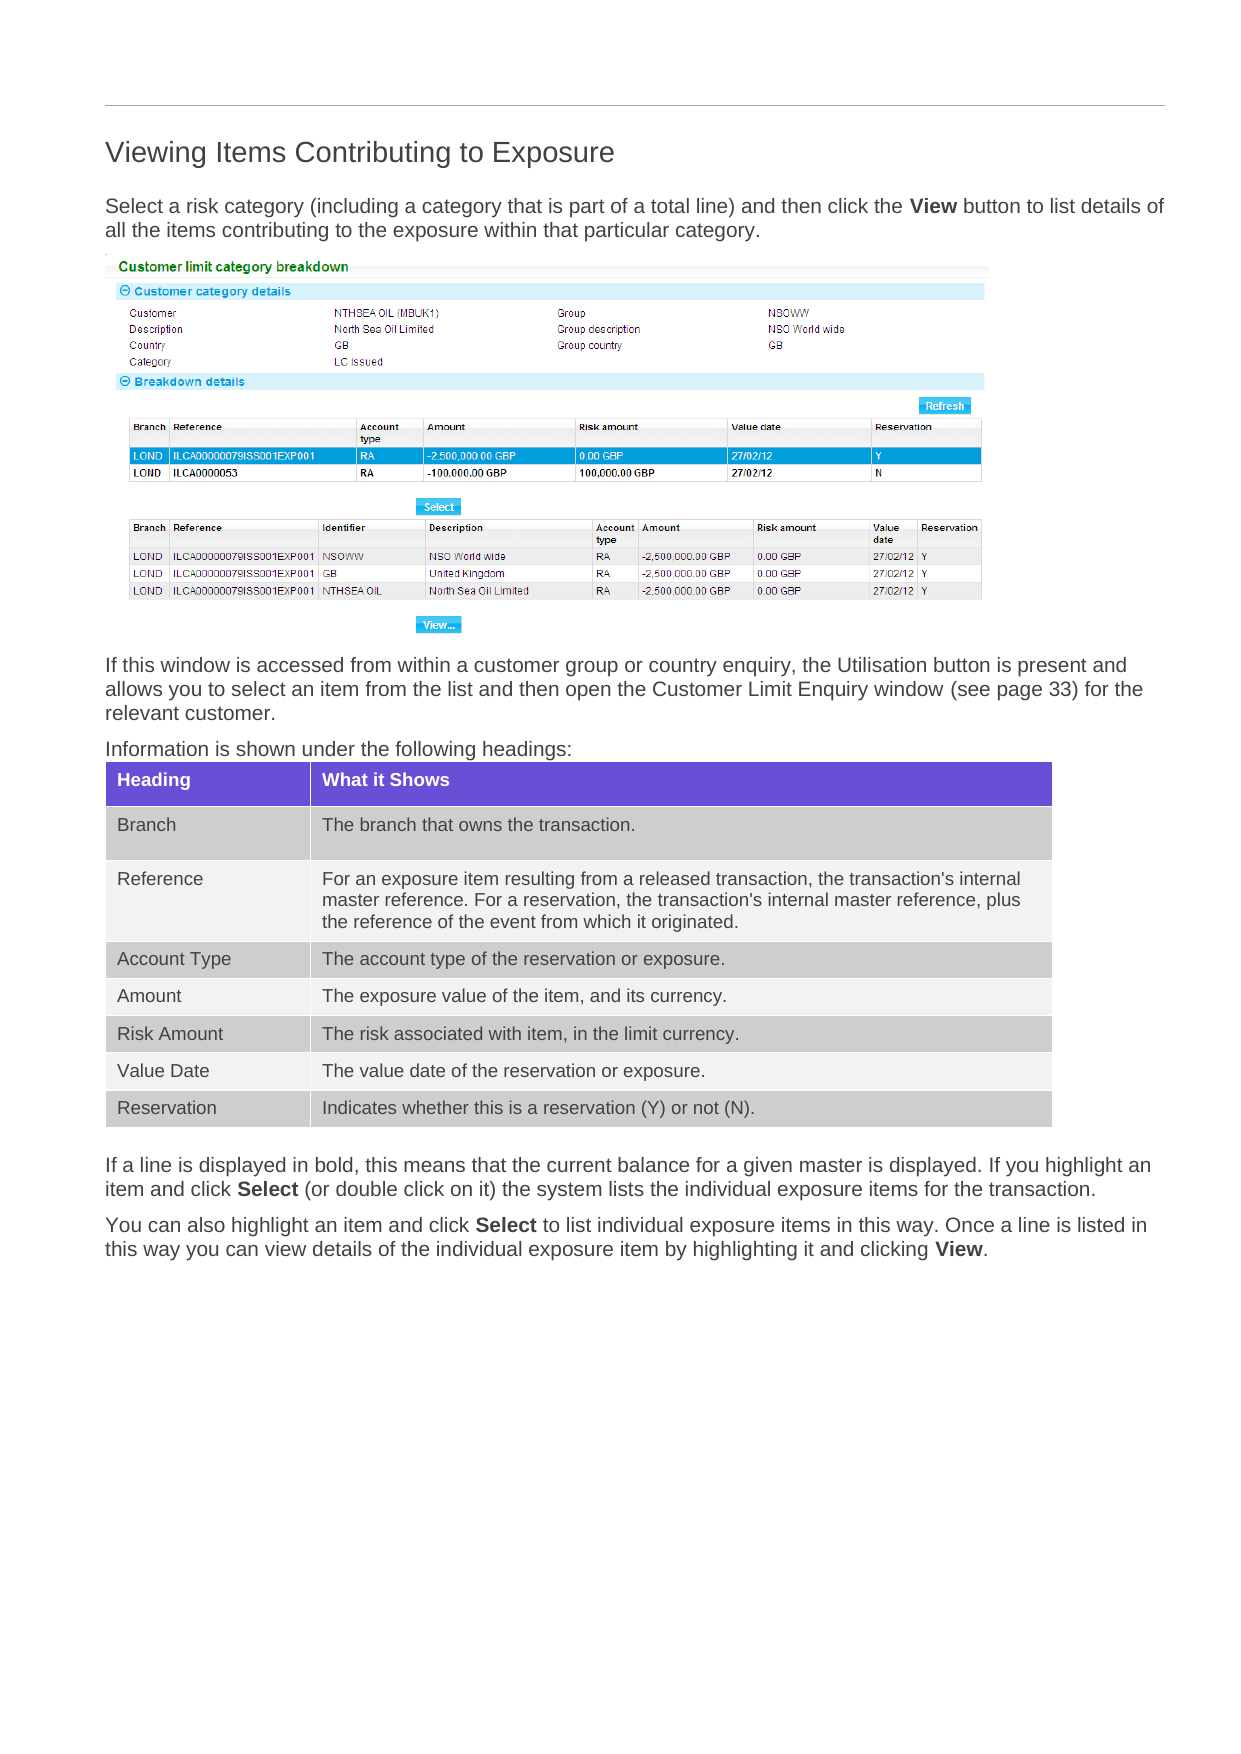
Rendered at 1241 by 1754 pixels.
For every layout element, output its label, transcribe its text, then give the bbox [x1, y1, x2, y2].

table_cell The branch that owns the transaction. [311, 807, 1052, 860]
table_cell Value Date [106, 1053, 310, 1089]
table_cell For an exposure item resulting from a released transaction, the transaction's internal master reference. For a reservation, the transaction's internal master reference, plus the reference of the event from which it originated. [311, 861, 1052, 941]
text If this window is accessed from within a customer group or country enquiry, the Utilisation button is present and allows you to select an item from the list and then open the Customer Limit Enquiry window (see page 34) for the relevant customer. [105, 653, 1165, 725]
table_cell The risk associated with item, in the limit currency. [311, 1016, 1052, 1052]
table_cell The value date of the reservation or exposure. [311, 1053, 1052, 1089]
table_cell Account Type [106, 942, 310, 978]
text Select a risk category (including a category that is part of a total line) and then click the View button to list details of all the items contributing to the exposure within that particular category. [105, 194, 1165, 242]
table_cell Reservation [106, 1091, 310, 1127]
text If a line is displayed in bold, this means that the current balance for a given master is displayed. If you highlight an item and click Select (or double click on it) the system lists the individual exposure items for the transaction. [105, 1153, 1165, 1201]
picture [105, 254, 990, 641]
table_header Heading [106, 762, 310, 806]
table_cell Indicates whether this is a reservation (Y) or not (N). [311, 1091, 1052, 1127]
text You can also highlight an item and click Select to list individual exposure items in this way. Once a line is listed in this way you can view details of the individual exposure item by highlighting it and clicking View. [105, 1213, 1165, 1261]
subtitle Viewing Items Contributing to Exposure [105, 135, 1165, 169]
text Information is shown under the following headings: [105, 737, 1165, 761]
table_cell Branch [106, 807, 310, 860]
table_cell The exposure value of the item, and its currency. [311, 979, 1052, 1015]
table_cell Reference [106, 861, 310, 941]
table_cell The account type of the reservation or exposure. [311, 942, 1052, 978]
table_cell Amount [106, 979, 310, 1015]
table_cell Risk Amount [106, 1016, 310, 1052]
table_header What it Shows [311, 762, 1052, 806]
